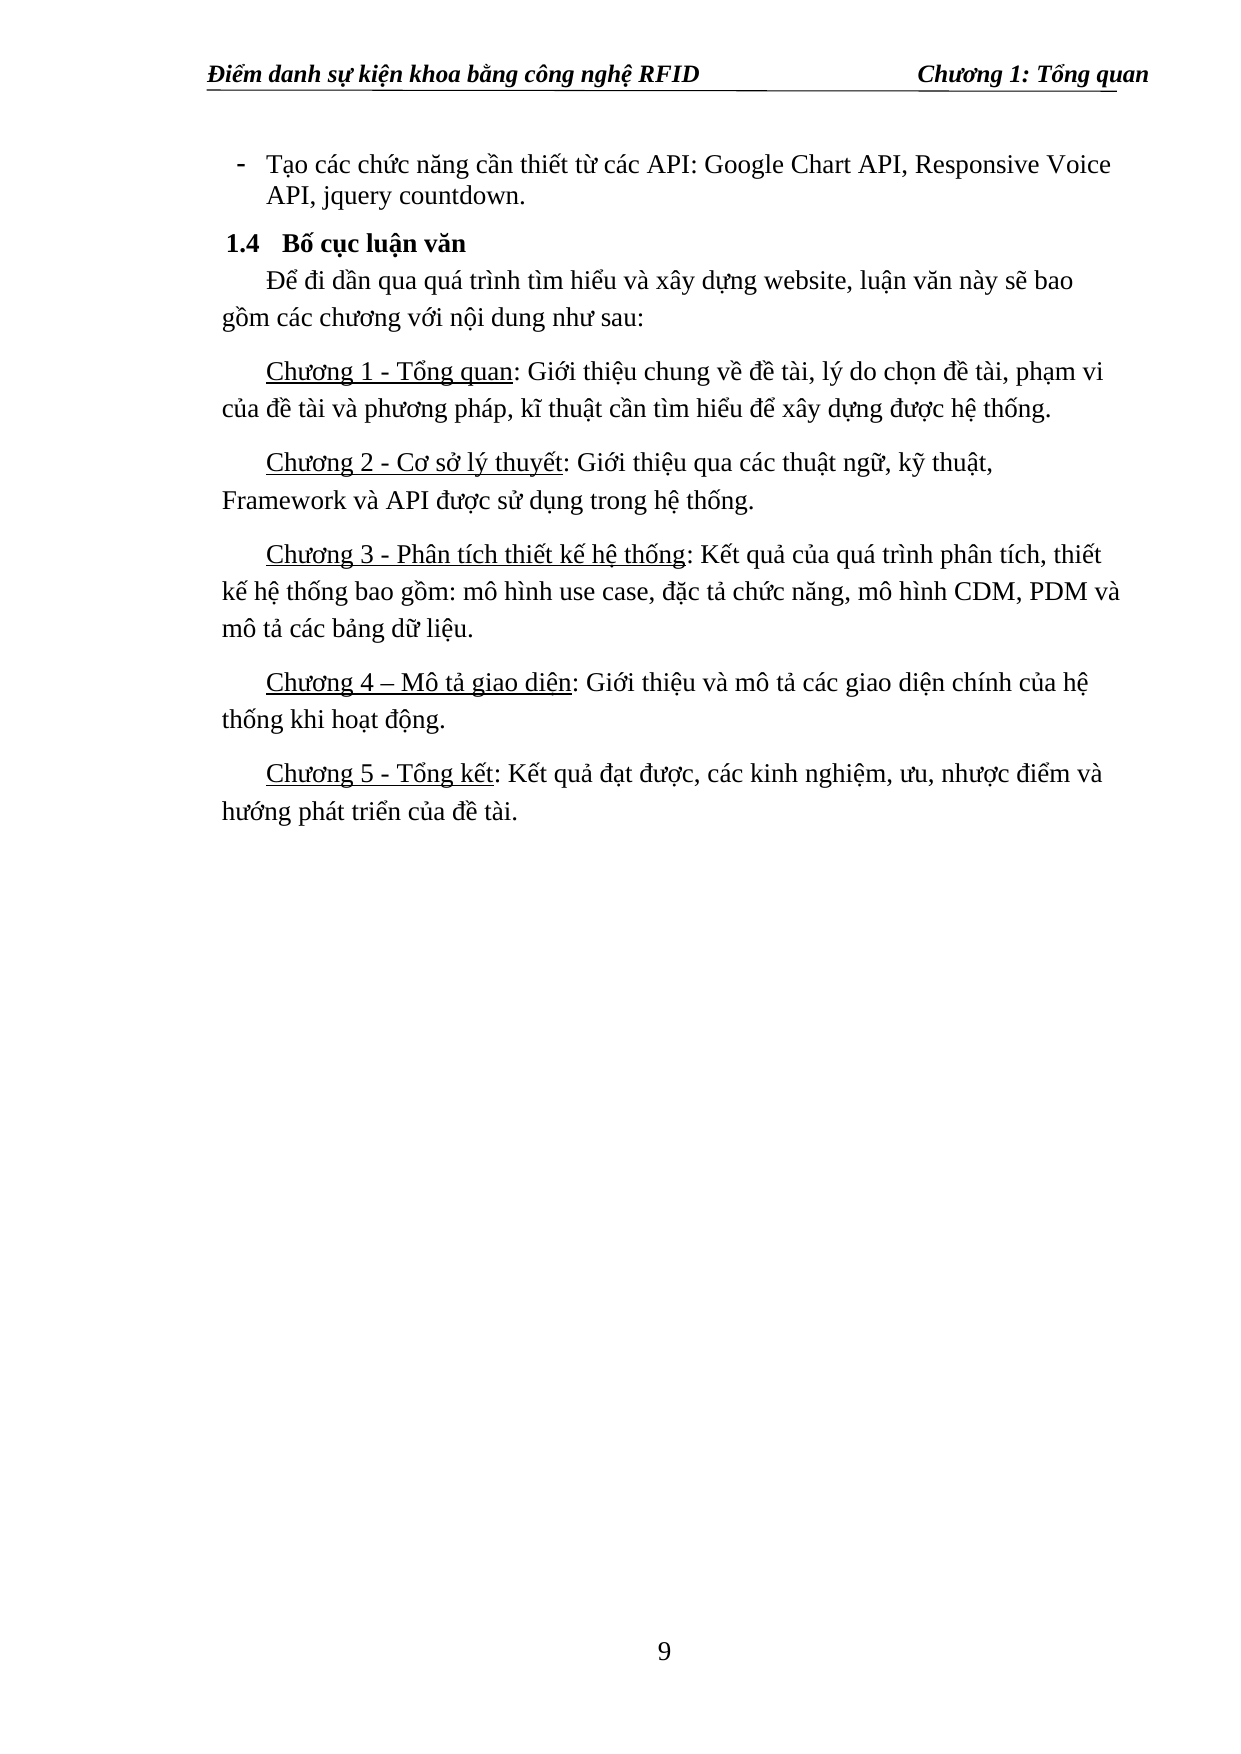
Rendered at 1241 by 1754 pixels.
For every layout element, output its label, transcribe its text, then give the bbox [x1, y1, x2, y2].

list Tạo các chức năng cần thiết từ các API: Google Chart API, Responsive Voice API, jquery countdown. [236, 148, 1122, 210]
list Chương 3 - Phân tích thiết kế hệ thống: Kết quả của quá trình phân tích, thiết kế hệ thống bao gồm: mô hình use case, đặc tả chức năng, mô hình CDM, PDM và mô tả các bảng dữ liệu. [222, 538, 1122, 643]
list Chương 2 - Cơ sở lý thuyết: Giới thiệu qua các thuật ngữ, kỹ thuật, Framework và API được sử dụng trong hệ thống. [222, 447, 1122, 515]
list Để đi dần qua quá trình tìm hiểu và xây dựng website, luận văn này sẽ bao gồm các chương với nội dung như sau: [222, 264, 1122, 332]
list Chương 4 – Mô tả giao diện: Giới thiệu và mô tả các giao diện chính của hệ thống khi hoạt động. [222, 666, 1122, 735]
list Chương 1 - Tổng quan: Giới thiệu chung về đề tài, lý do chọn đề tài, phạm vi của đề tài và phương pháp, kĩ thuật cần tìm hiểu để xây dựng được hệ thống. [222, 355, 1122, 424]
list Chương 5 - Tổng kết: Kết quả đạt được, các kinh nghiệm, ưu, nhược điểm và hướng phát triển của đề tài. [222, 758, 1122, 826]
text Bố cục luận văn [226, 227, 1122, 258]
